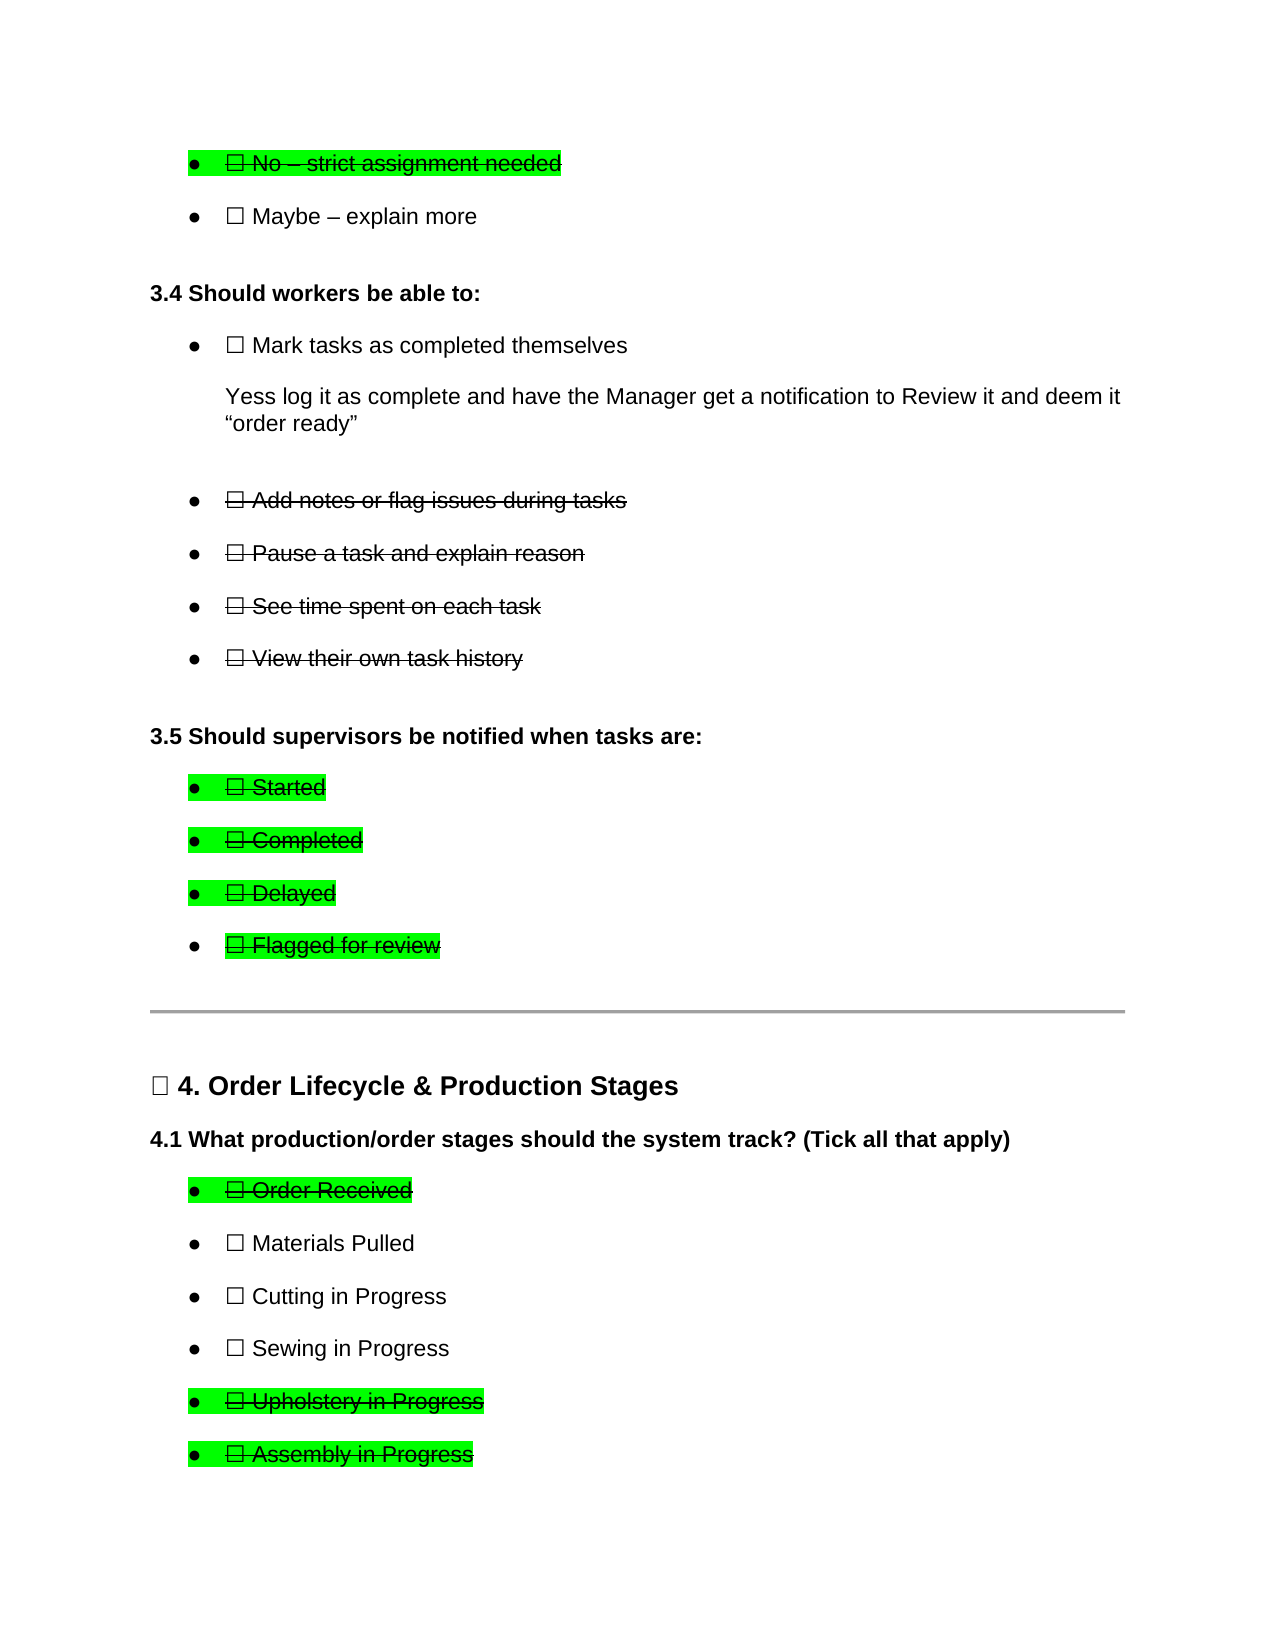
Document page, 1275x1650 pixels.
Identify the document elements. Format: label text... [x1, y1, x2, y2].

subtitle 🚚 4. Order Lifecycle & Production Stages [150, 1069, 1125, 1101]
text Yess log it as complete and have the Manager get a notification to Review it and deem it “order ready” [225, 383, 1125, 462]
list ☐ See time spent on each task [187, 593, 1125, 645]
list ☐ Cutting in Progress [187, 1283, 1125, 1335]
list ☐ Materials Pulled [187, 1230, 1125, 1283]
list ☐ Flagged for review [187, 932, 1125, 985]
text 3.5 Should supervisors be notified when tasks are: [150, 723, 1125, 749]
list ☐ Pause a task and explain reason [187, 540, 1125, 593]
list ☐ Started [187, 774, 1125, 827]
list ☐ Maybe – explain more [187, 203, 1125, 255]
list ☐ Mark tasks as completed themselves [187, 332, 1125, 358]
list ☐ No – strict assignment needed [187, 150, 1125, 203]
text 4.1 What production/order stages should the system track? (Tick all that apply) [150, 1126, 1125, 1152]
list ☐ Add notes or flag issues during tasks [187, 487, 1125, 540]
list ☐ Upholstery in Progress [187, 1388, 1125, 1441]
list ☐ Order Received [187, 1177, 1125, 1230]
list ☐ Sewing in Progress [187, 1335, 1125, 1388]
list ☐ Assembly in Progress [187, 1441, 1125, 1493]
list ☐ Delayed [187, 880, 1125, 932]
text 3.4 Should workers be able to: [150, 280, 1125, 307]
list ☐ Completed [187, 827, 1125, 880]
list ☐ View their own task history [187, 645, 1125, 698]
